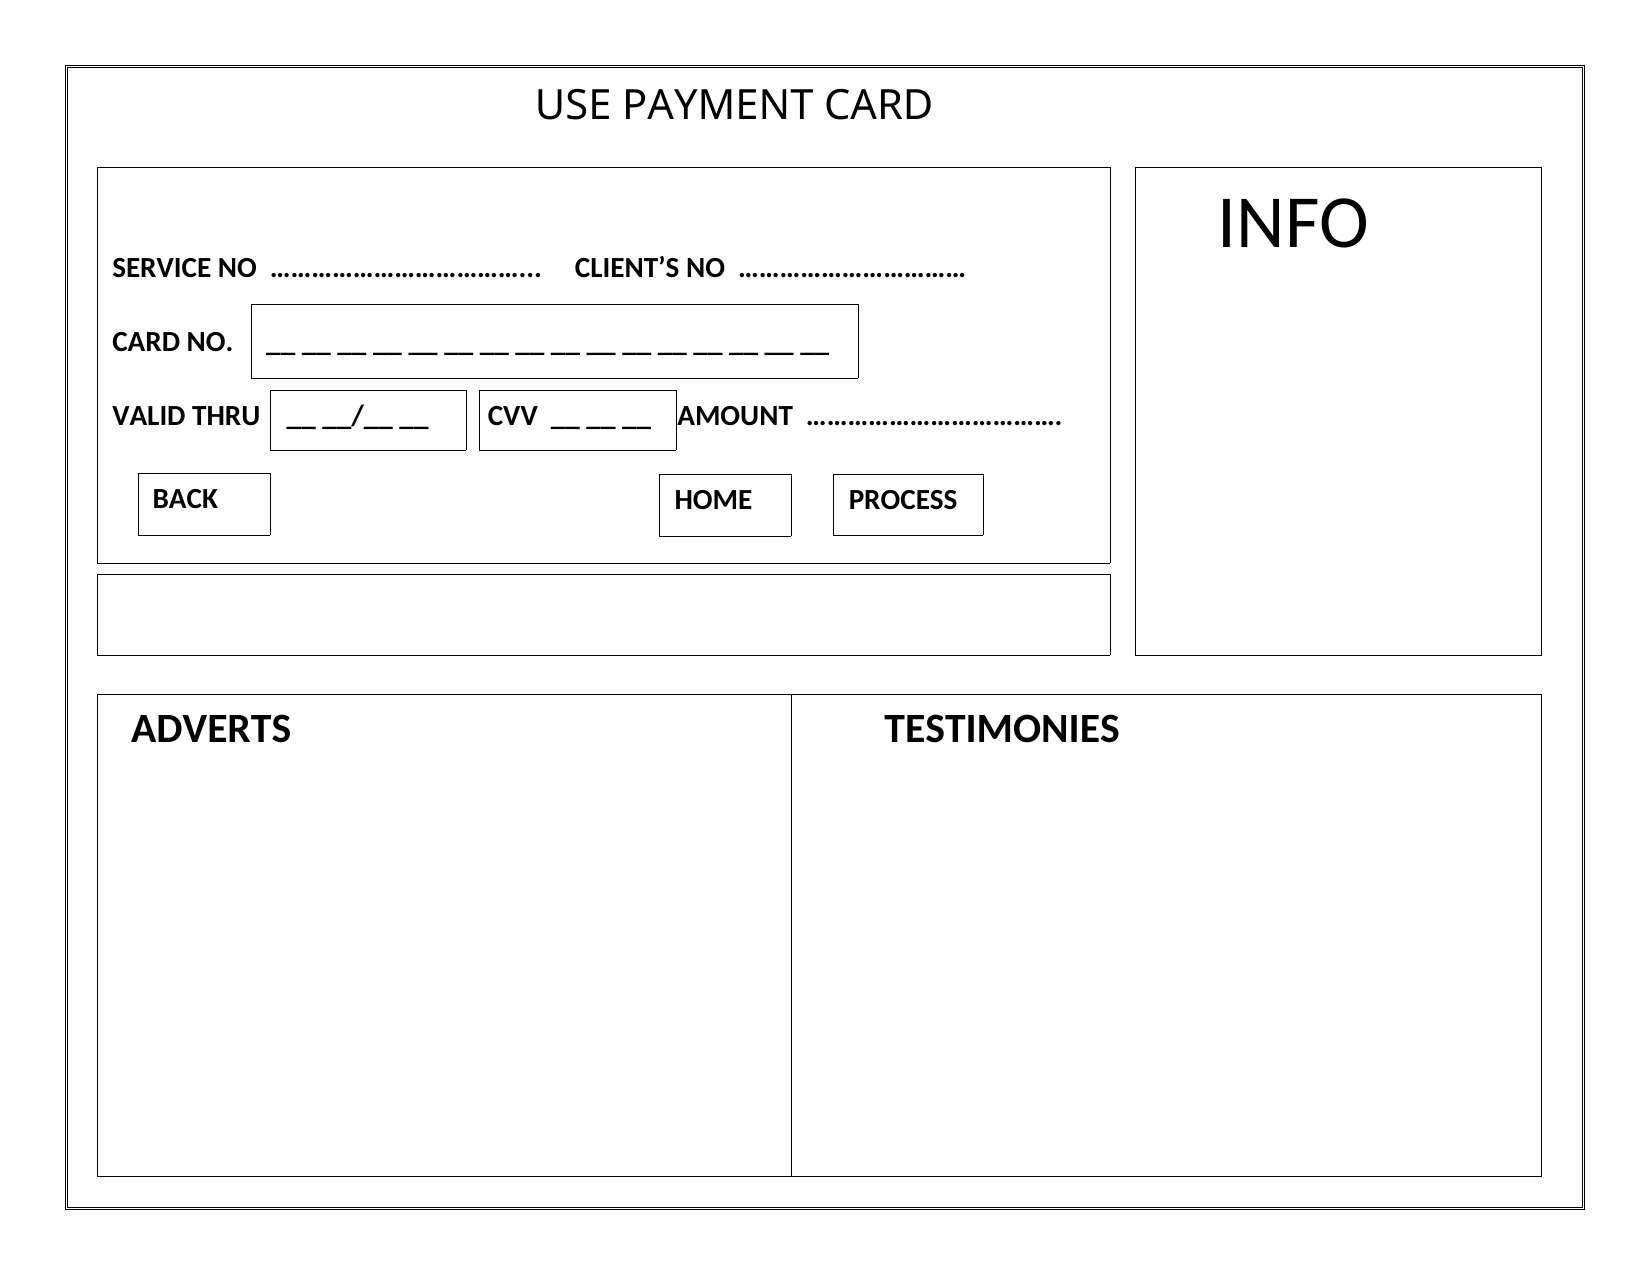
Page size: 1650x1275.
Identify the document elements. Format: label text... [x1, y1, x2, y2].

text USE PAYMENT CARD [75, 75, 1575, 132]
